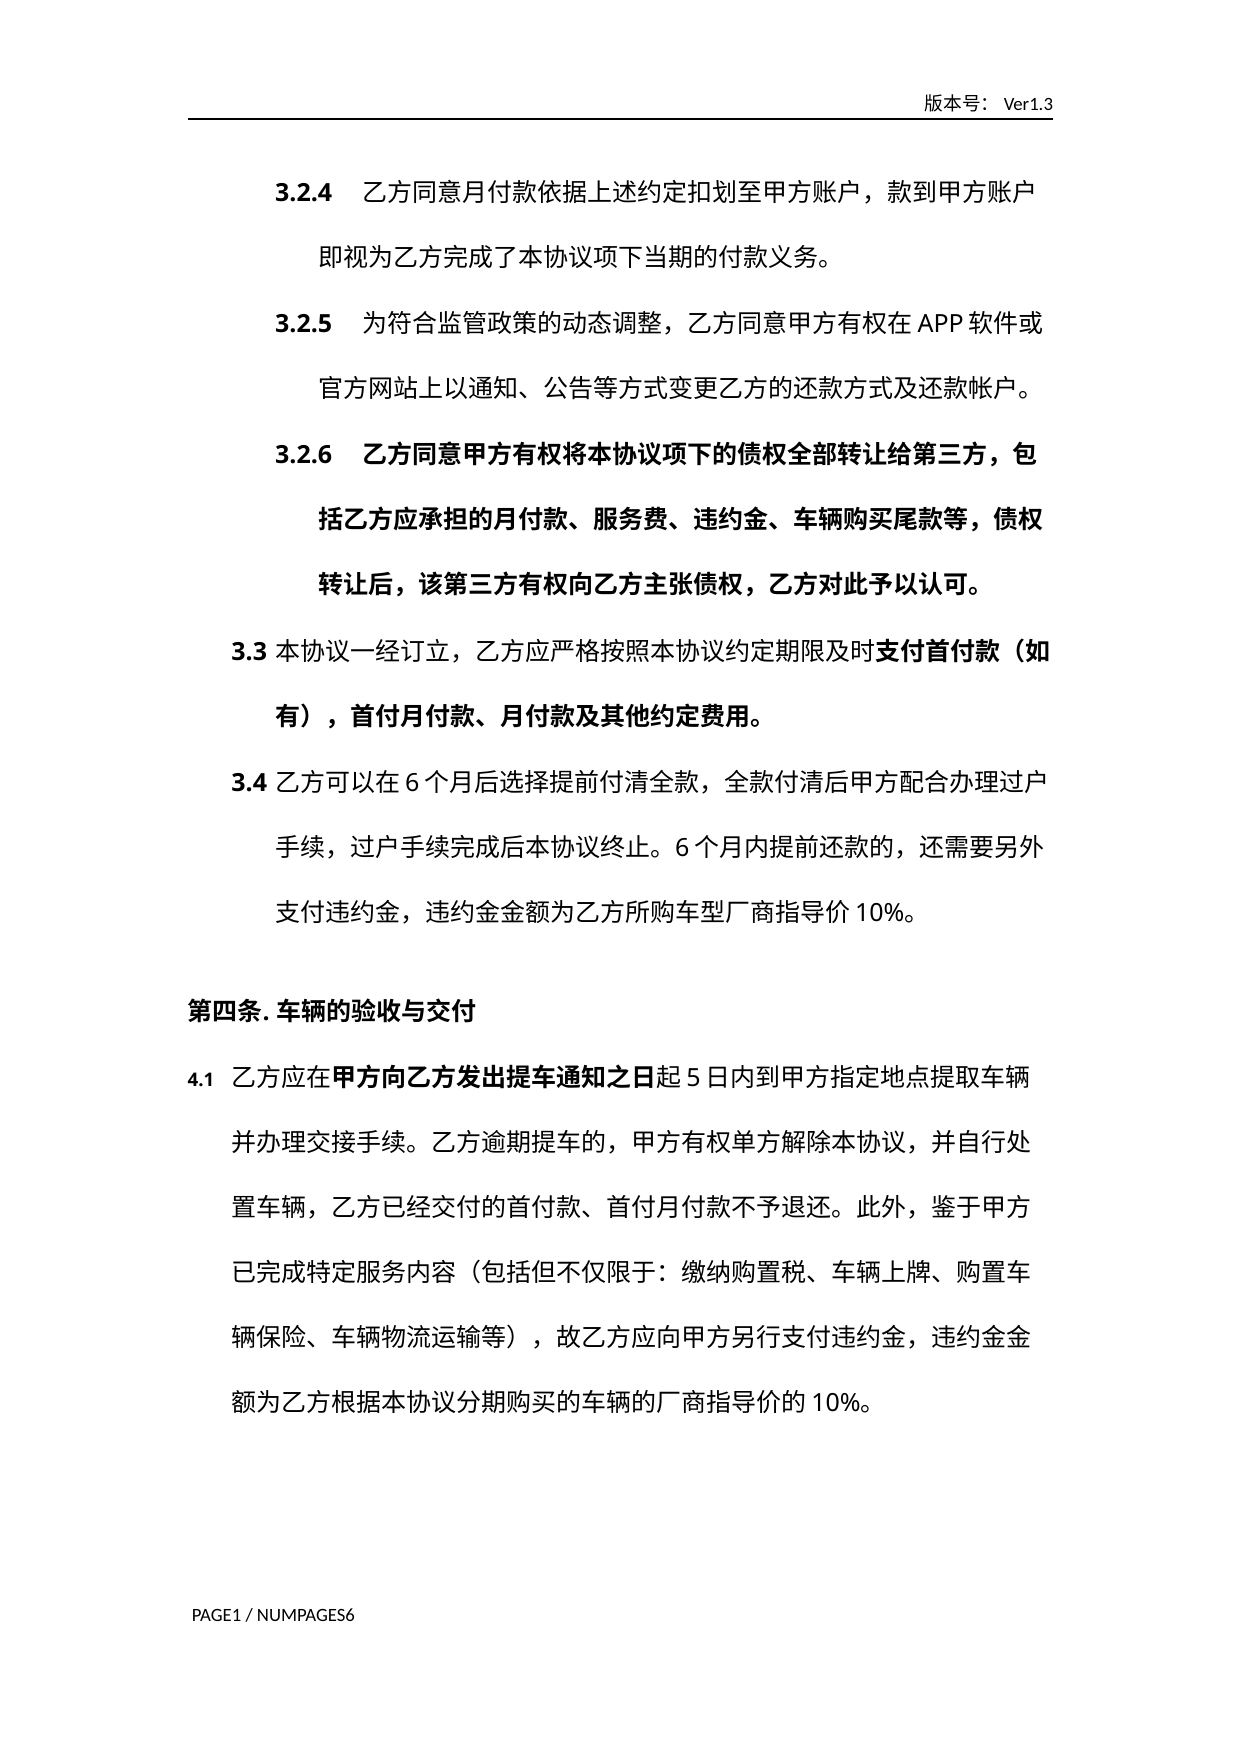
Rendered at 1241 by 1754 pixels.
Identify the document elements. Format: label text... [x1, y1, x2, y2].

list 为符合监管政策的动态调整，乙方同意甲方有权在APP软件或官方网站上以通知、公告等方式变更乙方的还款方式及还款帐户。 [275, 289, 1053, 419]
list 乙方同意月付款依据上述约定扣划至甲方账户，款到甲方账户即视为乙方完成了本协议项下当期的付款义务。 [275, 158, 1053, 288]
text 第四条. 车辆的验收与交付 [187, 977, 1053, 1042]
list 乙方同意甲方有权将本协议项下的债权全部转让给第三方，包括乙方应承担的月付款、服务费、违约金、车辆购买尾款等，债权转让后，该第三方有权向乙方主张债权，乙方对此予以认可。 [275, 421, 1053, 616]
list 乙方可以在6个月后选择提前付清全款，全款付清后甲方配合办理过户手续，过户手续完成后本协议终止。6个月内提前还款的，还需要另外支付违约金，违约金金额为乙方所购车型厂商指导价10%。 [231, 748, 1053, 943]
list 本协议一经订立，乙方应严格按照本协议约定期限及时支付首付款（如有），首付月付款、月付款及其他约定费用。 [231, 617, 1053, 747]
